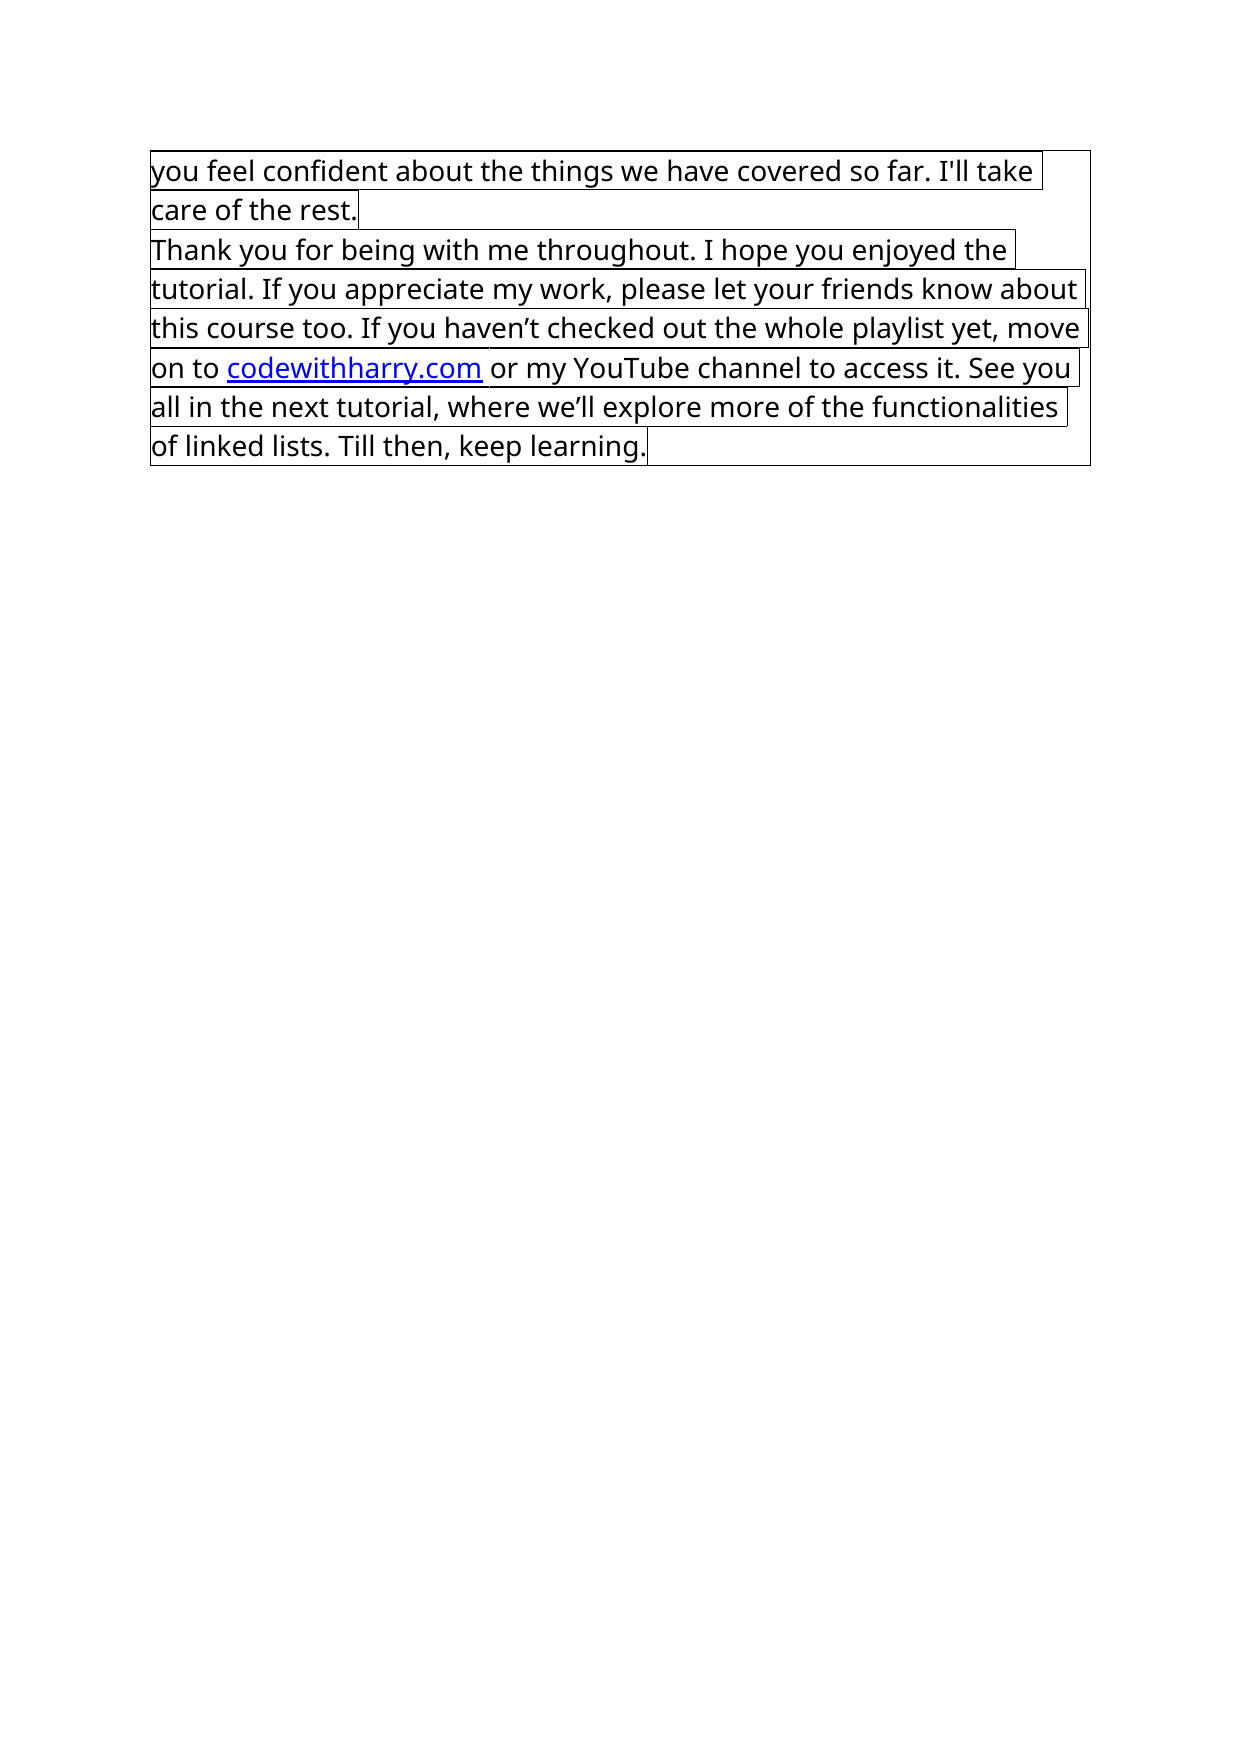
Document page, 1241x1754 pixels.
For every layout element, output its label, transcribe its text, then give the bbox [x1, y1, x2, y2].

text Thank you for being with me throughout. I hope you enjoyed the tutorial. If you appreciate my work, please let your friends know about this course too. If you haven’t checked out the whole playlist yet, move on to codewithharry.com or my YouTube channel to access it. See you all in the next tutorial, where we’ll explore more of the functionalities of linked lists. Till then, keep learning. [151, 230, 1015, 268]
text Thank you for being with me throughout. I hope you enjoyed the tutorial. If you appreciate my work, please let your friends know about this course too. If you haven’t checked out the whole playlist yet, move on to codewithharry.com or my YouTube channel to access it. See you all in the next tutorial, where we’ll explore more of the functionalities of linked lists. Till then, keep learning. [151, 270, 1085, 308]
text Thank you for being with me throughout. I hope you enjoyed the tutorial. If you appreciate my work, please let your friends know about this course too. If you haven’t checked out the whole playlist yet, move on to codewithharry.com or my YouTube channel to access it. See you all in the next tutorial, where we’ll explore more of the functionalities of linked lists. Till then, keep learning. [648, 229, 1090, 465]
text Thank you for being with me throughout. I hope you enjoyed the tutorial. If you appreciate my work, please let your friends know about this course too. If you haven’t checked out the whole playlist yet, move on to codewithharry.com or my YouTube channel to access it. See you all in the next tutorial, where we’ll explore more of the functionalities of linked lists. Till then, keep learning. [151, 309, 1088, 347]
text Thank you for being with me throughout. I hope you enjoyed the tutorial. If you appreciate my work, please let your friends know about this course too. If you haven’t checked out the whole playlist yet, move on to codewithharry.com or my YouTube channel to access it. See you all in the next tutorial, where we’ll explore more of the functionalities of linked lists. Till then, keep learning. [151, 388, 1067, 426]
text Thank you for being with me throughout. I hope you enjoyed the tutorial. If you appreciate my work, please let your friends know about this course too. If you haven’t checked out the whole playlist yet, move on to codewithharry.com or my YouTube channel to access it. See you all in the next tutorial, where we’ll explore more of the functionalities of linked lists. Till then, keep learning. [151, 349, 1079, 386]
